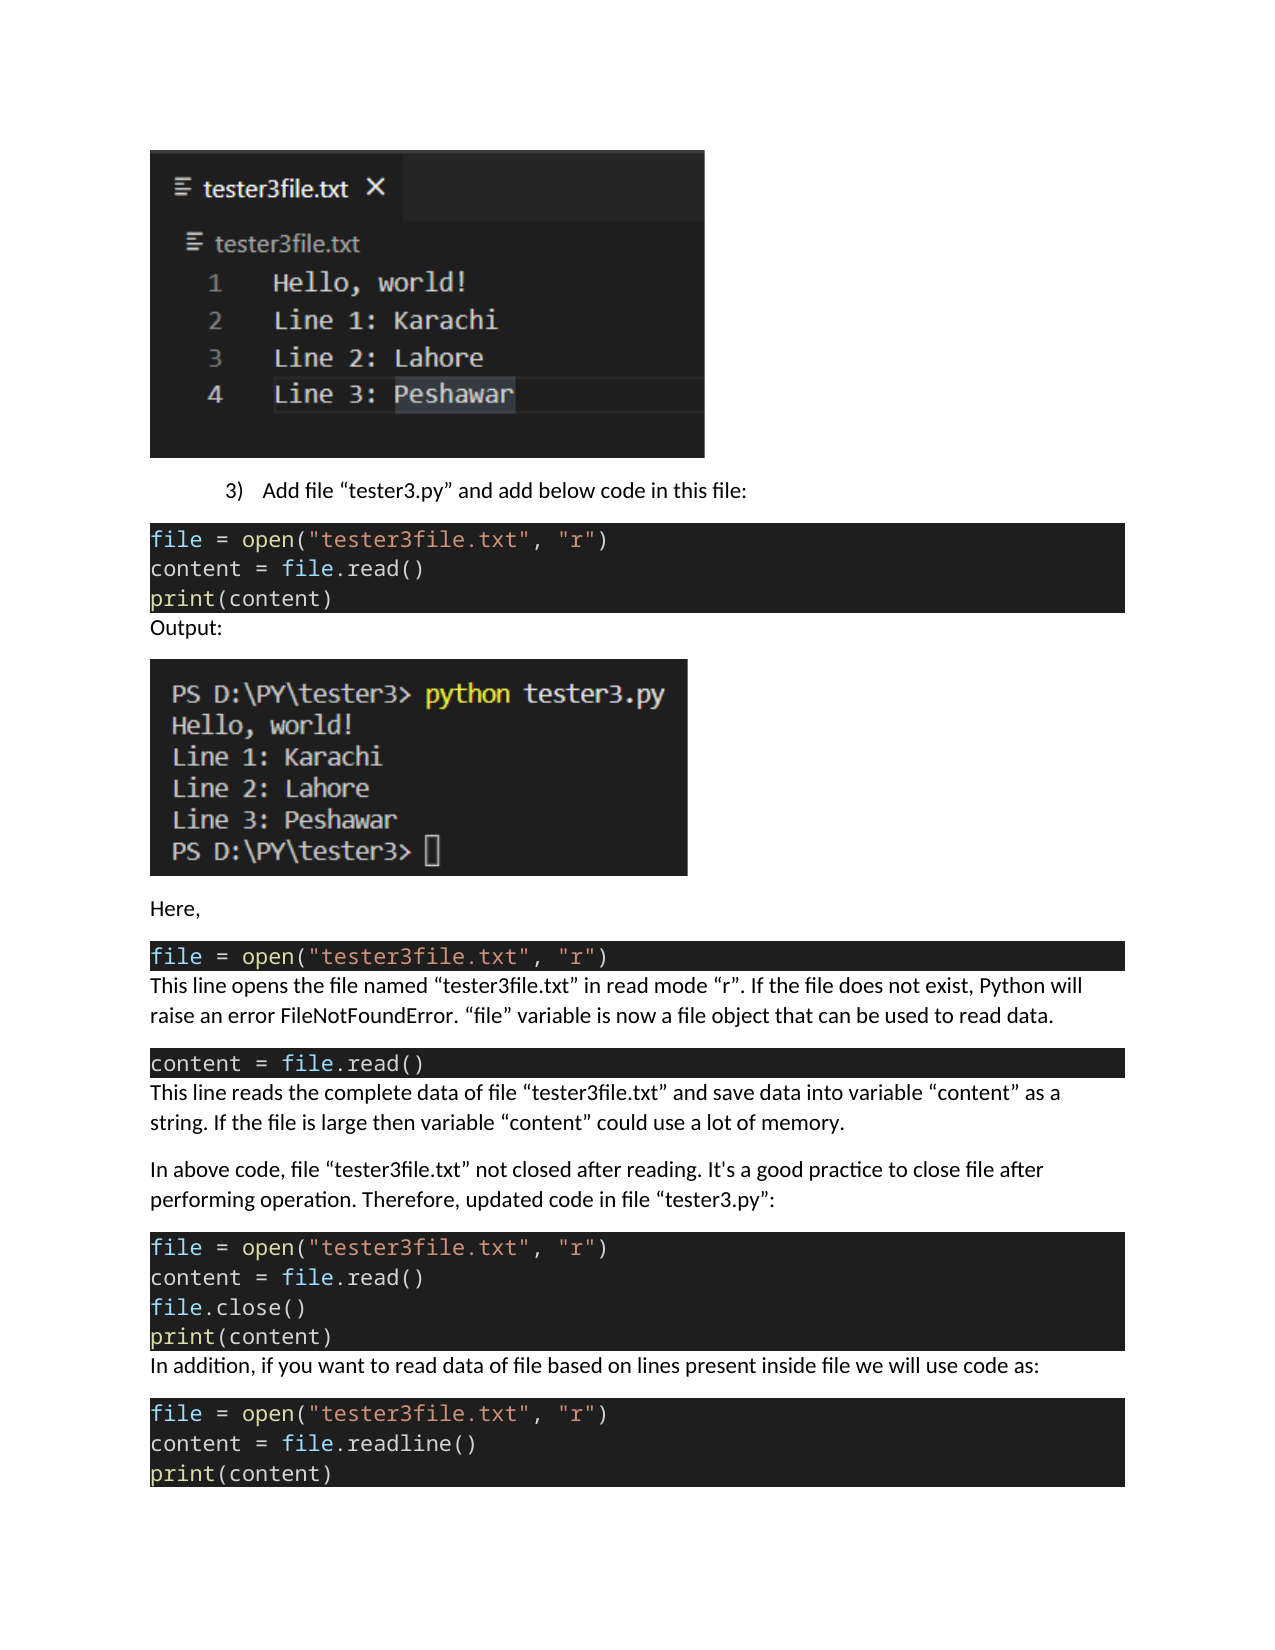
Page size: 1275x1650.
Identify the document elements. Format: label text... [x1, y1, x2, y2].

text file = open("tester3file.txt", "r") [150, 941, 1125, 971]
text content = file.read() [150, 1048, 1125, 1078]
list Add file “tester3.py” and add below code in this file: [225, 477, 1125, 505]
text print(content) [150, 1458, 1125, 1487]
text content = file.readline() [150, 1428, 1125, 1458]
text This line reads the complete data of file “tester3file.txt” and save data into variable “content” as a string. If the file is large then variable “content” could use a lot of memory. [150, 1078, 1125, 1136]
text print(content) [150, 583, 1125, 613]
text content = file.read() [150, 553, 1125, 583]
text Output: [150, 613, 1125, 641]
text file = open("tester3file.txt", "r") [150, 1232, 1125, 1262]
text file.close() [150, 1292, 1125, 1321]
text In above code, file “tester3file.txt” not closed after reading. It's a good practice to close file after performing operation. Therefore, updated code in file “tester3.py”: [150, 1155, 1125, 1213]
text content = file.read() [150, 1262, 1125, 1292]
text In addition, if you want to read data of file based on lines present inside file we will use code as: [150, 1351, 1125, 1379]
text file = open("tester3file.txt", "r") [150, 523, 1125, 553]
text Here, [150, 894, 1125, 922]
text This line opens the file named “tester3file.txt” in read mode “r”. If the file does not exist, Python will raise an error FileNotFoundError. “file” variable is now a file object that can be used to read data. [150, 971, 1125, 1029]
picture [150, 659, 688, 876]
picture [150, 150, 705, 458]
text file = open("tester3file.txt", "r") [150, 1398, 1125, 1428]
text print(content) [150, 1321, 1125, 1351]
